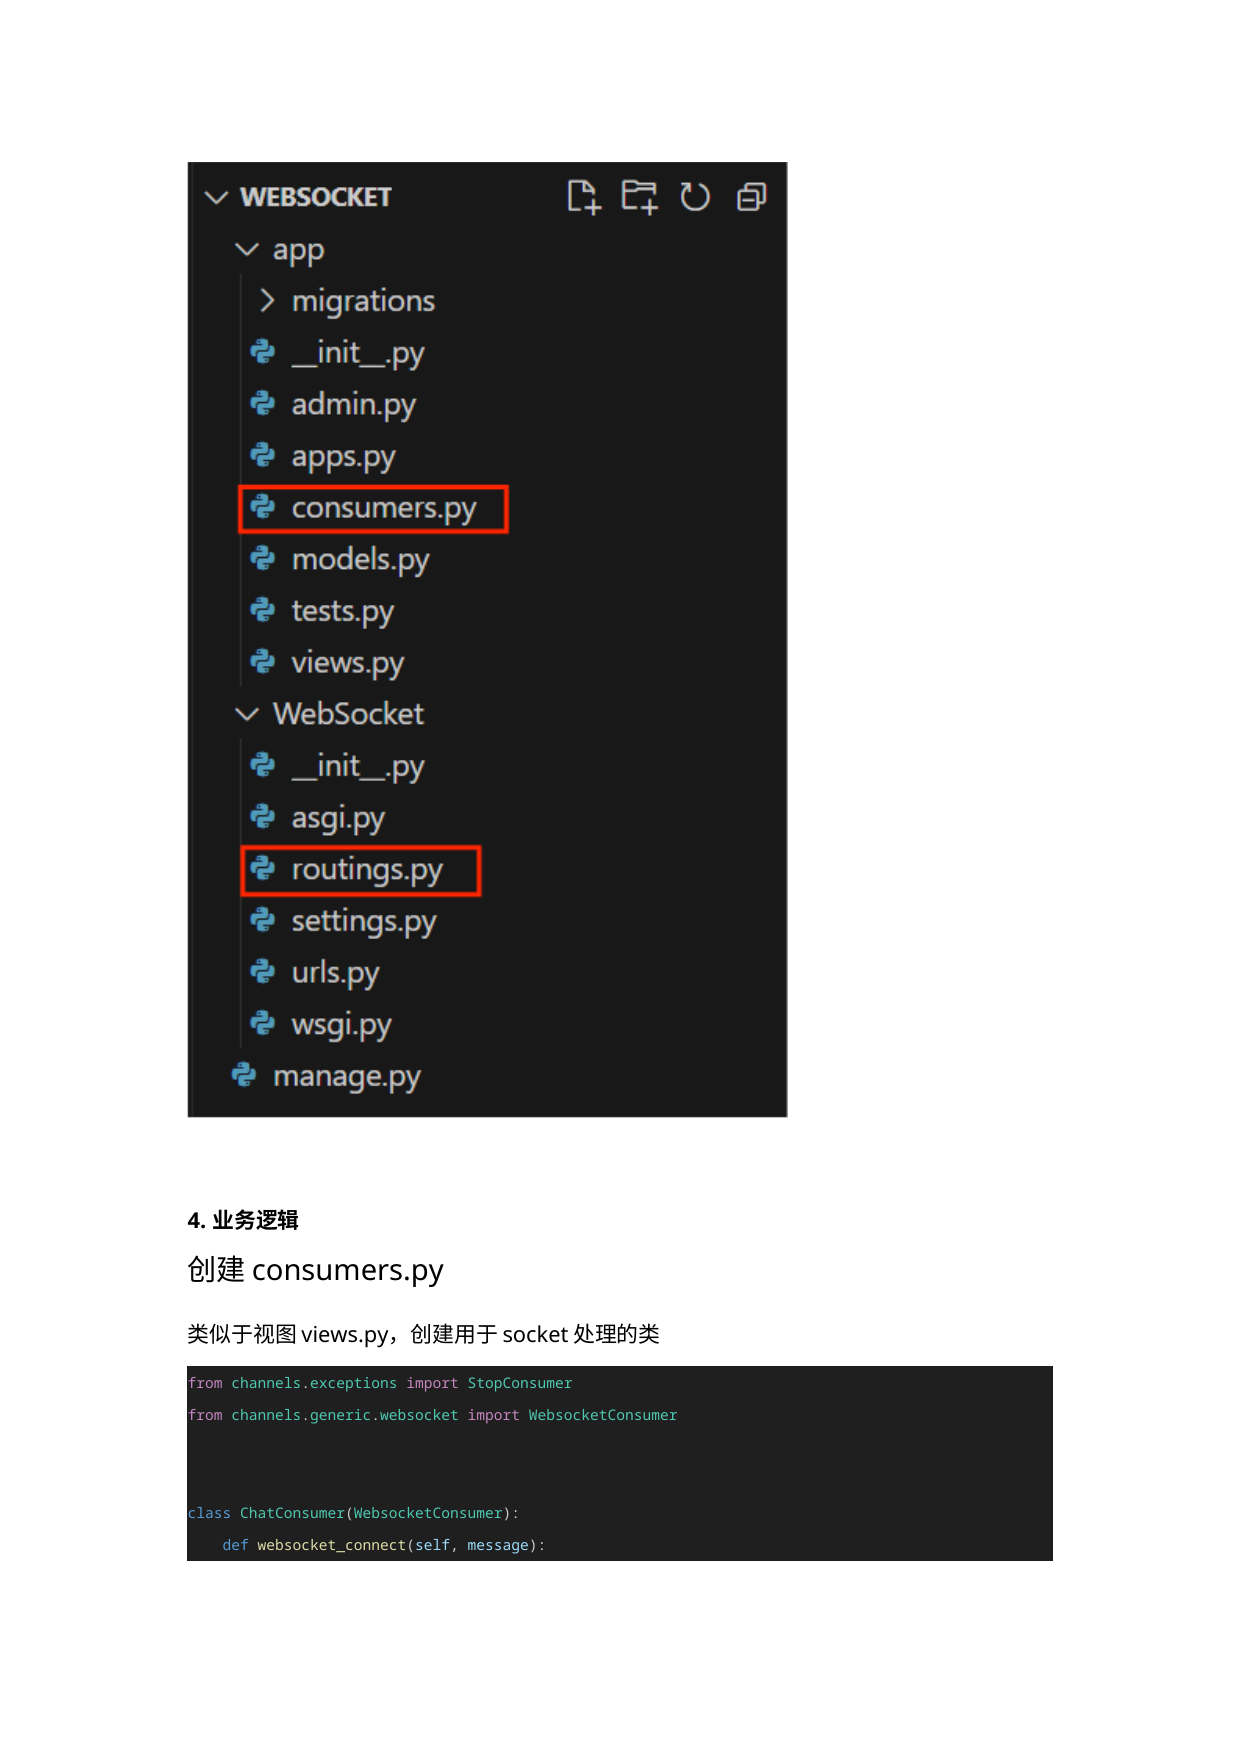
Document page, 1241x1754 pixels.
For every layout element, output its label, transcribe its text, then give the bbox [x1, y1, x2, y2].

text 创建consumers.py [187, 1235, 1053, 1300]
text 类似于视图views.py，创建用于socket处理的类 [187, 1317, 1053, 1349]
text from channels.exceptions import StopConsumer [187, 1366, 1053, 1399]
text from channels.generic.websocket import WebsocketConsumer [187, 1399, 1053, 1431]
list 业务逻辑 [187, 1203, 1053, 1235]
text def websocket_connect(self, message): [187, 1529, 1053, 1561]
picture [187, 162, 788, 1119]
text class ChatConsumer(WebsocketConsumer): [187, 1496, 1053, 1529]
